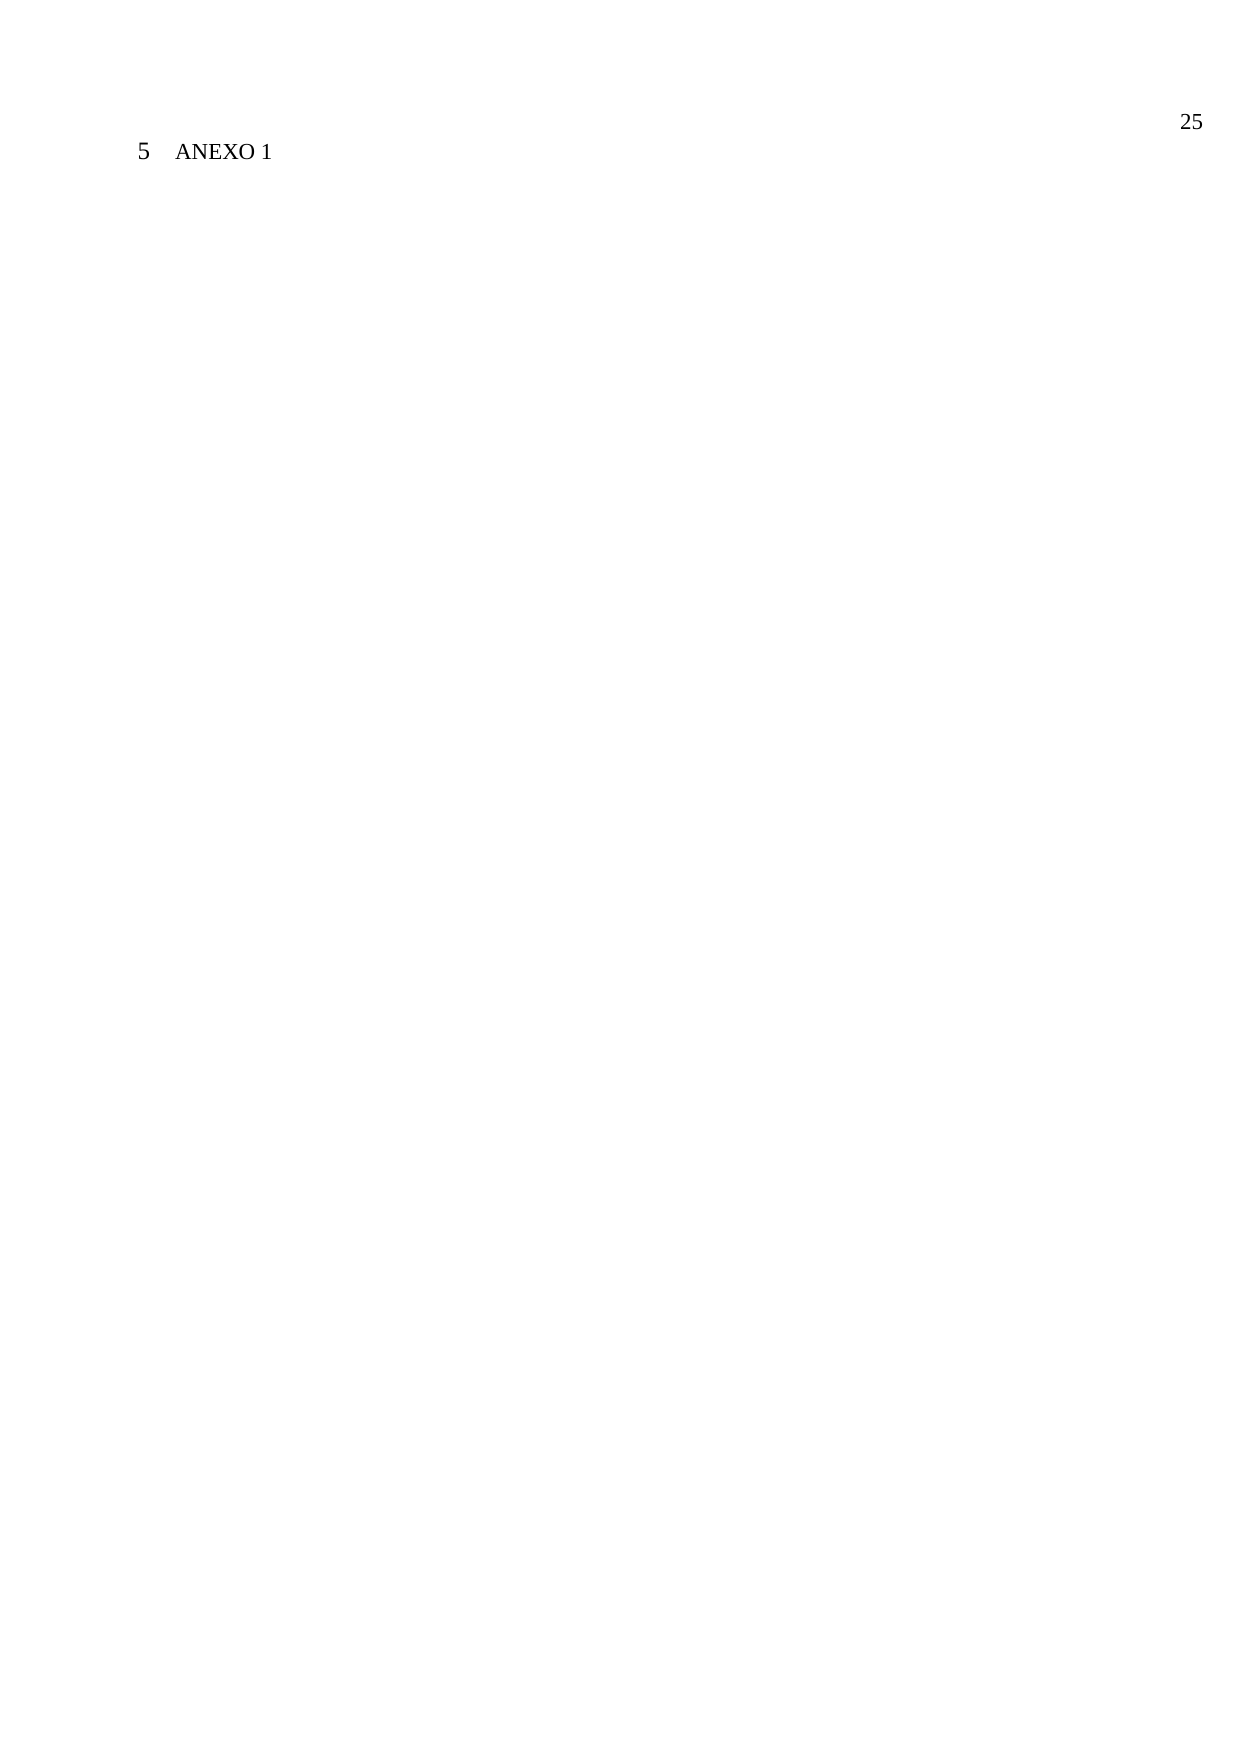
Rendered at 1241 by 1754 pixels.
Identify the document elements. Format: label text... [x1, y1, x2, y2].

list ANEXO 1 [137, 136, 1203, 165]
